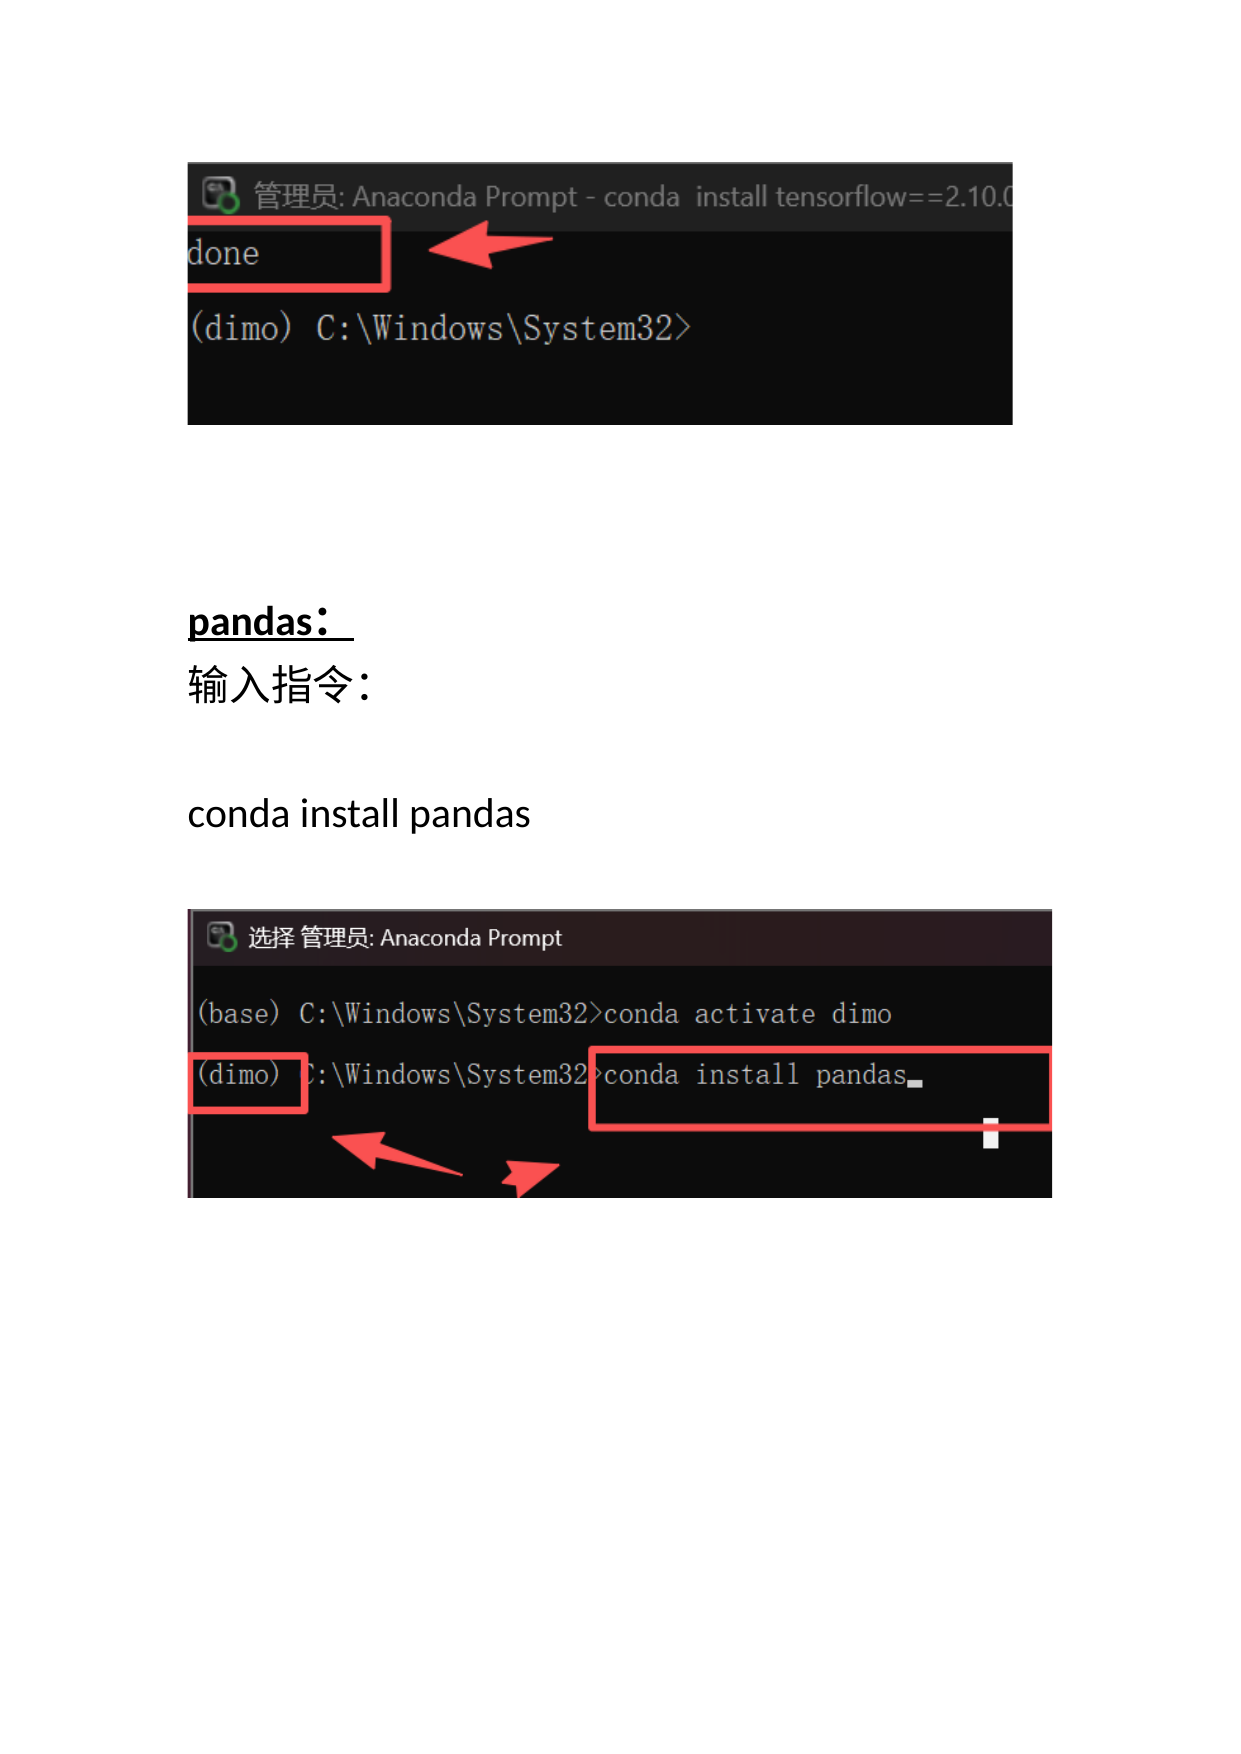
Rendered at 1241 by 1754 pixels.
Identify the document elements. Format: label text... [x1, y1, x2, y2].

picture [187, 909, 1053, 1198]
picture [187, 162, 1013, 425]
text conda install pandas [187, 779, 1053, 844]
text pandas： [187, 584, 1053, 649]
text 输入指令： [187, 649, 1053, 714]
